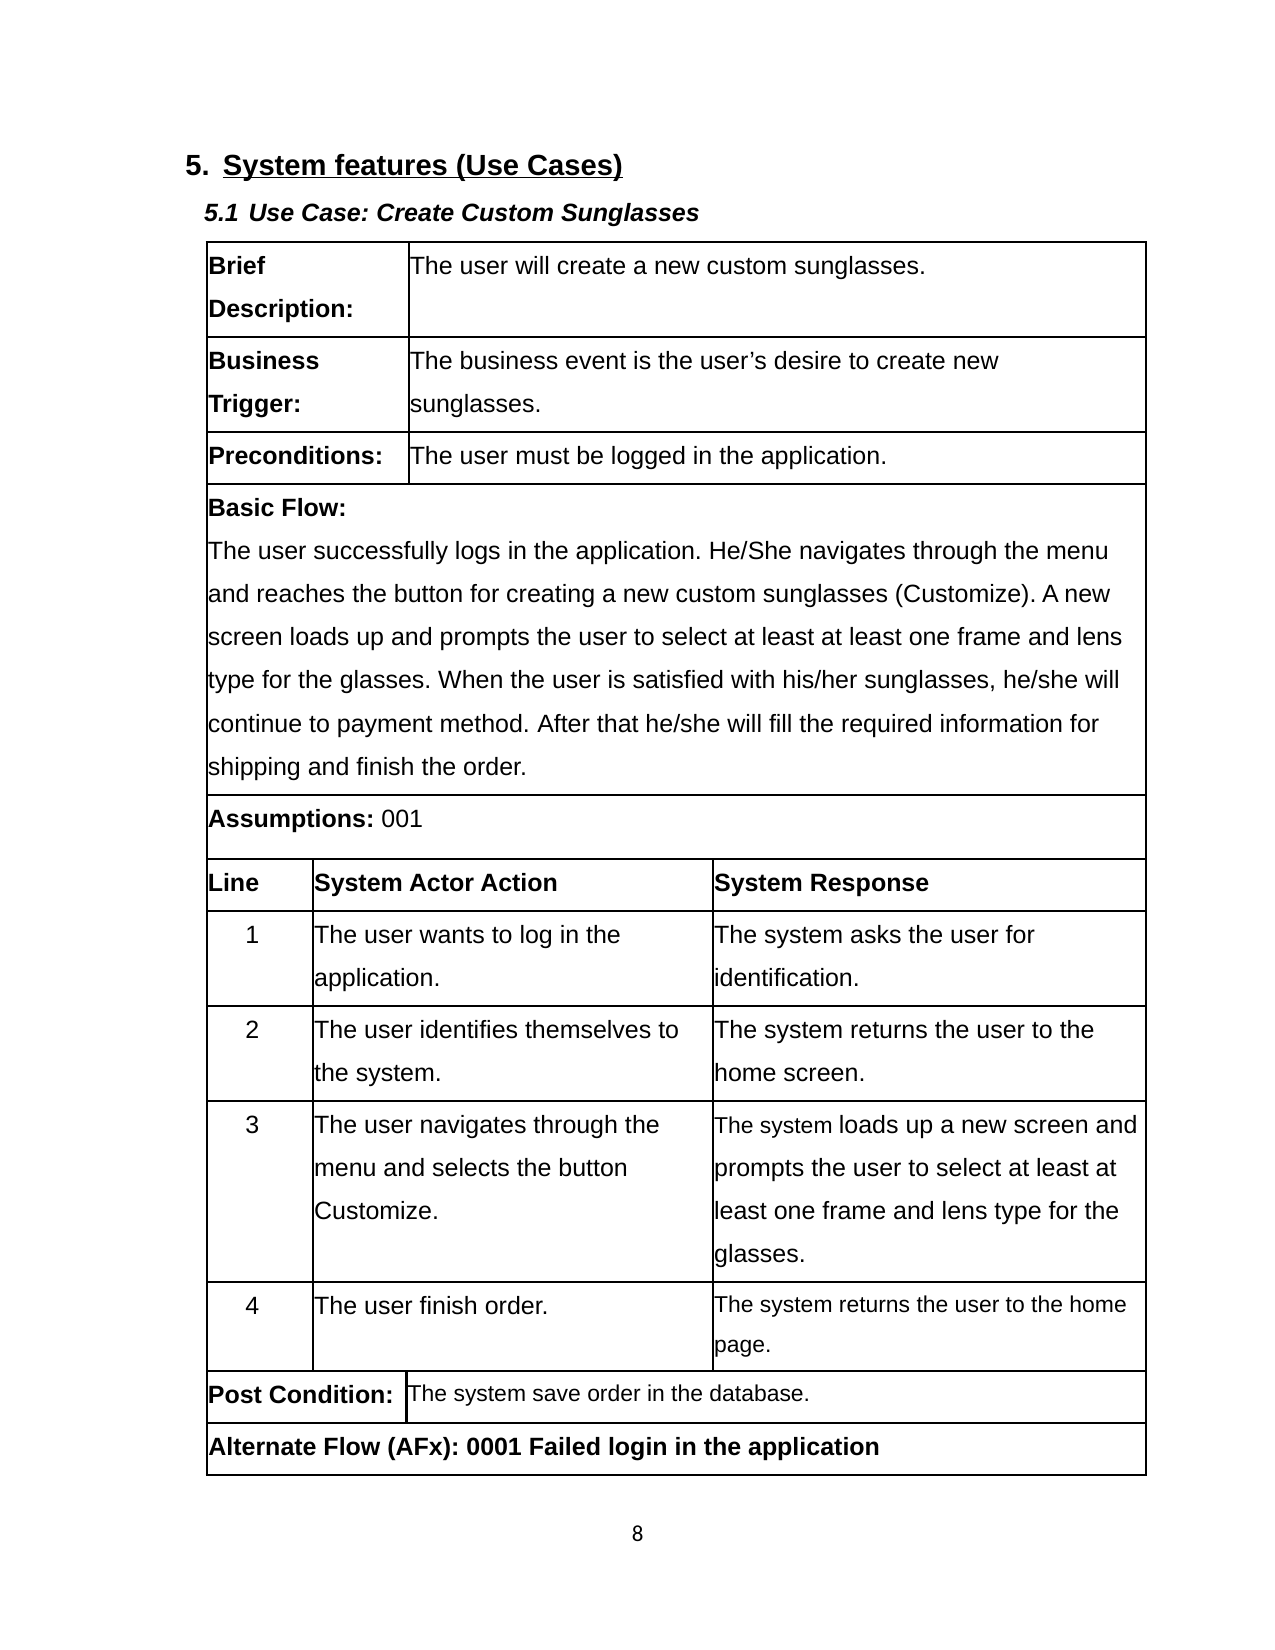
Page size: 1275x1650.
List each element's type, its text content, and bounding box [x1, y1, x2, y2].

table_cell The user navigates through the menu and selects the button Customize. [314, 1102, 712, 1281]
table_cell Alternate Flow (AFx): 0001 Failed login in the application [208, 1424, 1145, 1474]
table_cell Line [208, 860, 312, 910]
table_cell The user wants to log in the application. [314, 912, 712, 1005]
table_cell 1 [208, 912, 312, 1005]
table_cell Basic Flow: The user successfully logs in the application. He/She navigates through the menu and reaches the button for creating a new custom sunglasses (Customize). A new screen loads up and prompts the user to select at least at least one frame and lens type for the glasses. When the user is satisfied with his/her sunglasses, he/she will continue to payment method. After that he/she will fill the required information for shipping and finish the order. [208, 485, 1145, 793]
list System features (Use Cases) [185, 148, 1127, 181]
table_cell The system loads up a new screen and prompts the user to select at least at least one frame and lens type for the glasses. [714, 1102, 1145, 1281]
list Use Case: Create Custom Sunglasses [204, 198, 1127, 227]
table_cell The system asks the user for identification. [714, 912, 1145, 1005]
table_cell The business event is the user’s desire to create new sunglasses. [410, 338, 1145, 431]
table_cell Post Condition: [208, 1372, 405, 1422]
table_cell The user identifies themselves to the system. [314, 1007, 712, 1100]
table_cell Preconditions: [208, 433, 408, 483]
table_cell The user must be logged in the application. [410, 433, 1145, 483]
table_cell 3 [208, 1102, 312, 1281]
table_cell System Response [714, 860, 1145, 910]
table_cell The system save order in the database. [408, 1372, 1145, 1422]
table_cell The user finish order. [314, 1283, 712, 1370]
table_header Brief Description: [208, 243, 408, 336]
table_cell Business Trigger: [208, 338, 408, 431]
table_cell 4 [208, 1283, 312, 1370]
table_cell The system returns the user to the home page. [714, 1283, 1145, 1370]
table_cell The system returns the user to the home screen. [714, 1007, 1145, 1100]
table_header The user will create a new custom sunglasses. [410, 243, 1145, 336]
table_cell Assumptions: 001 [208, 796, 1145, 858]
table_cell System Actor Action [314, 860, 712, 910]
table_cell 2 [208, 1007, 312, 1100]
